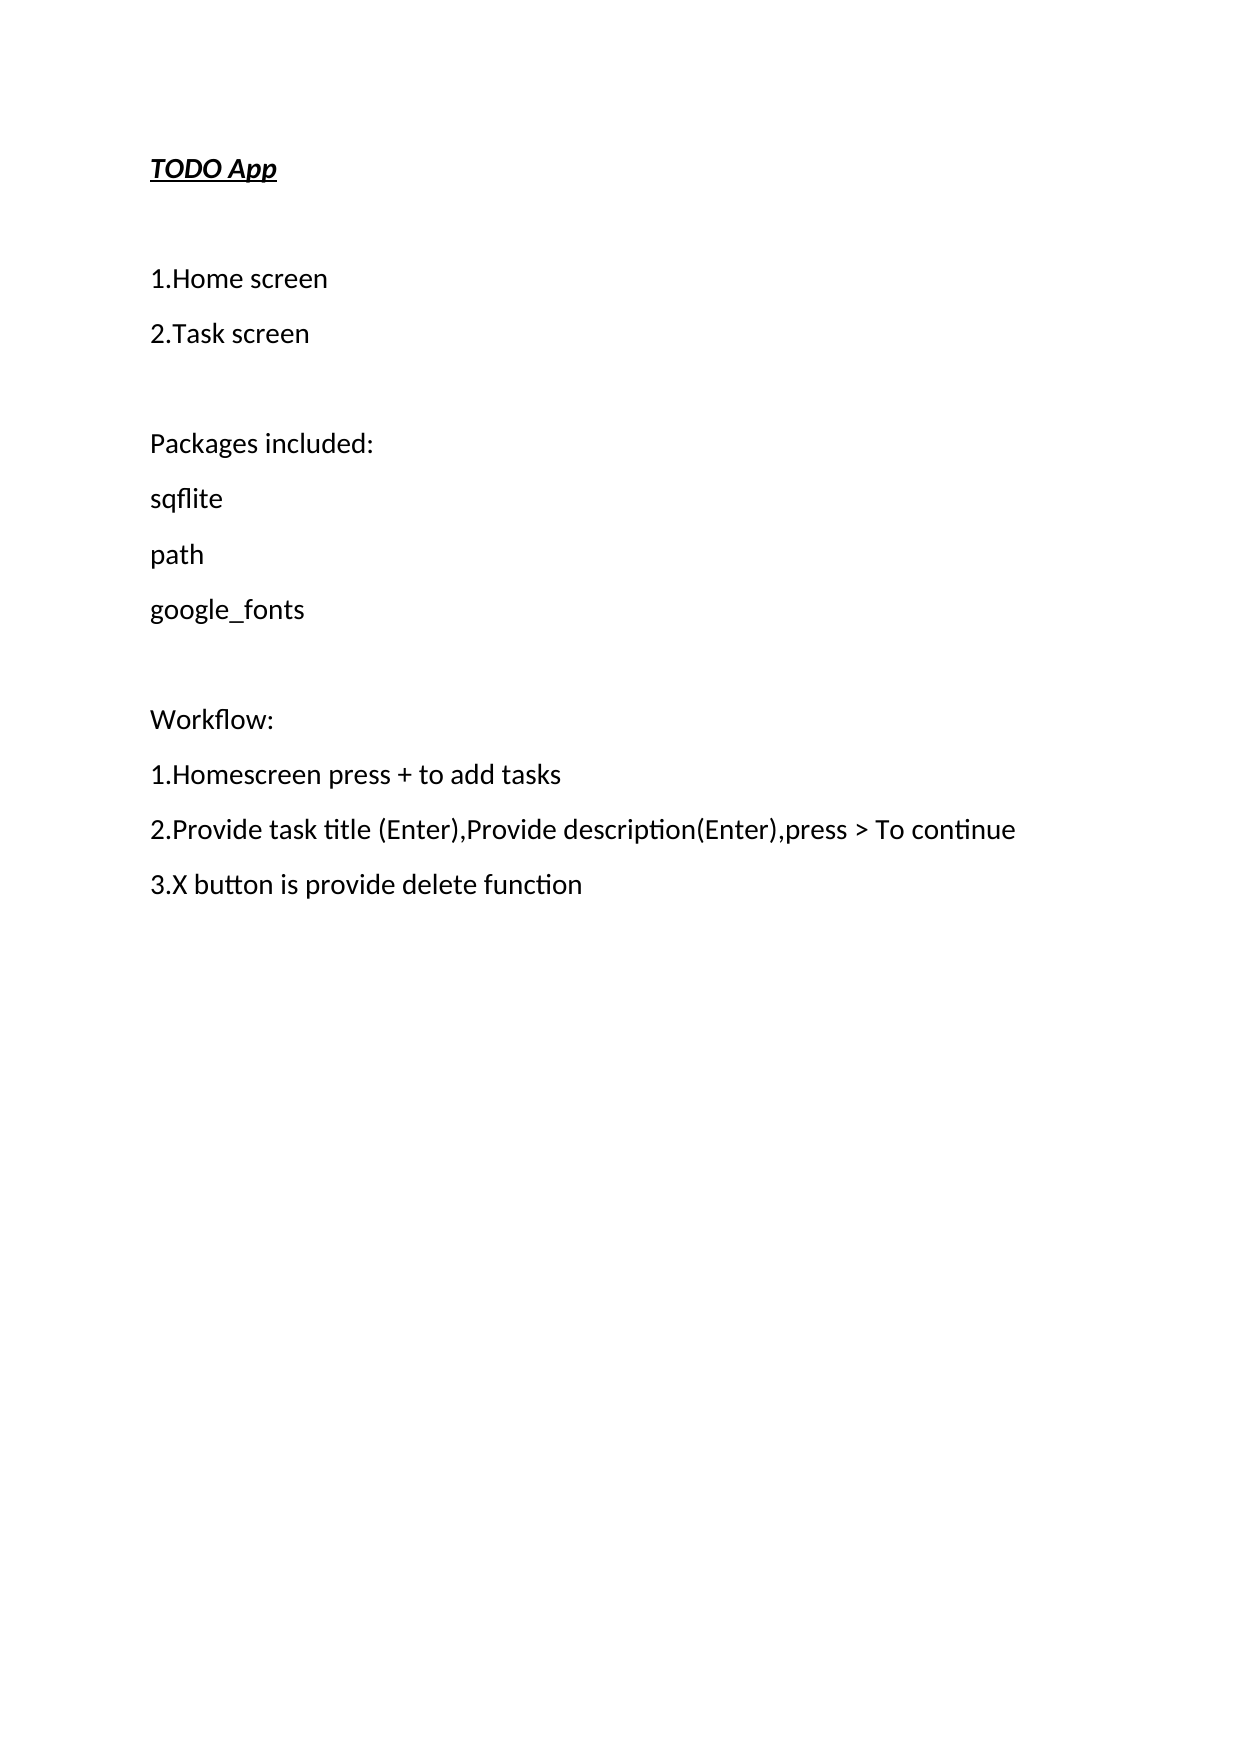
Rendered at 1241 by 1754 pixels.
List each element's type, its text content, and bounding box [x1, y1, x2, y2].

text Workflow: [150, 701, 1090, 737]
text 2.Provide task title (Enter),Provide description(Enter),press > To continue [150, 811, 1090, 847]
text 1.Homescreen press + to add tasks [150, 756, 1090, 792]
text 2.Task screen [150, 315, 1090, 351]
text sqflite [150, 481, 1090, 516]
text TODO App [150, 150, 1090, 186]
text google_fonts [150, 591, 1090, 626]
text 1.Home screen [150, 260, 1090, 296]
text path [150, 536, 1090, 571]
text 3.X button is provide delete function [150, 866, 1090, 902]
text Packages included: [150, 426, 1090, 461]
